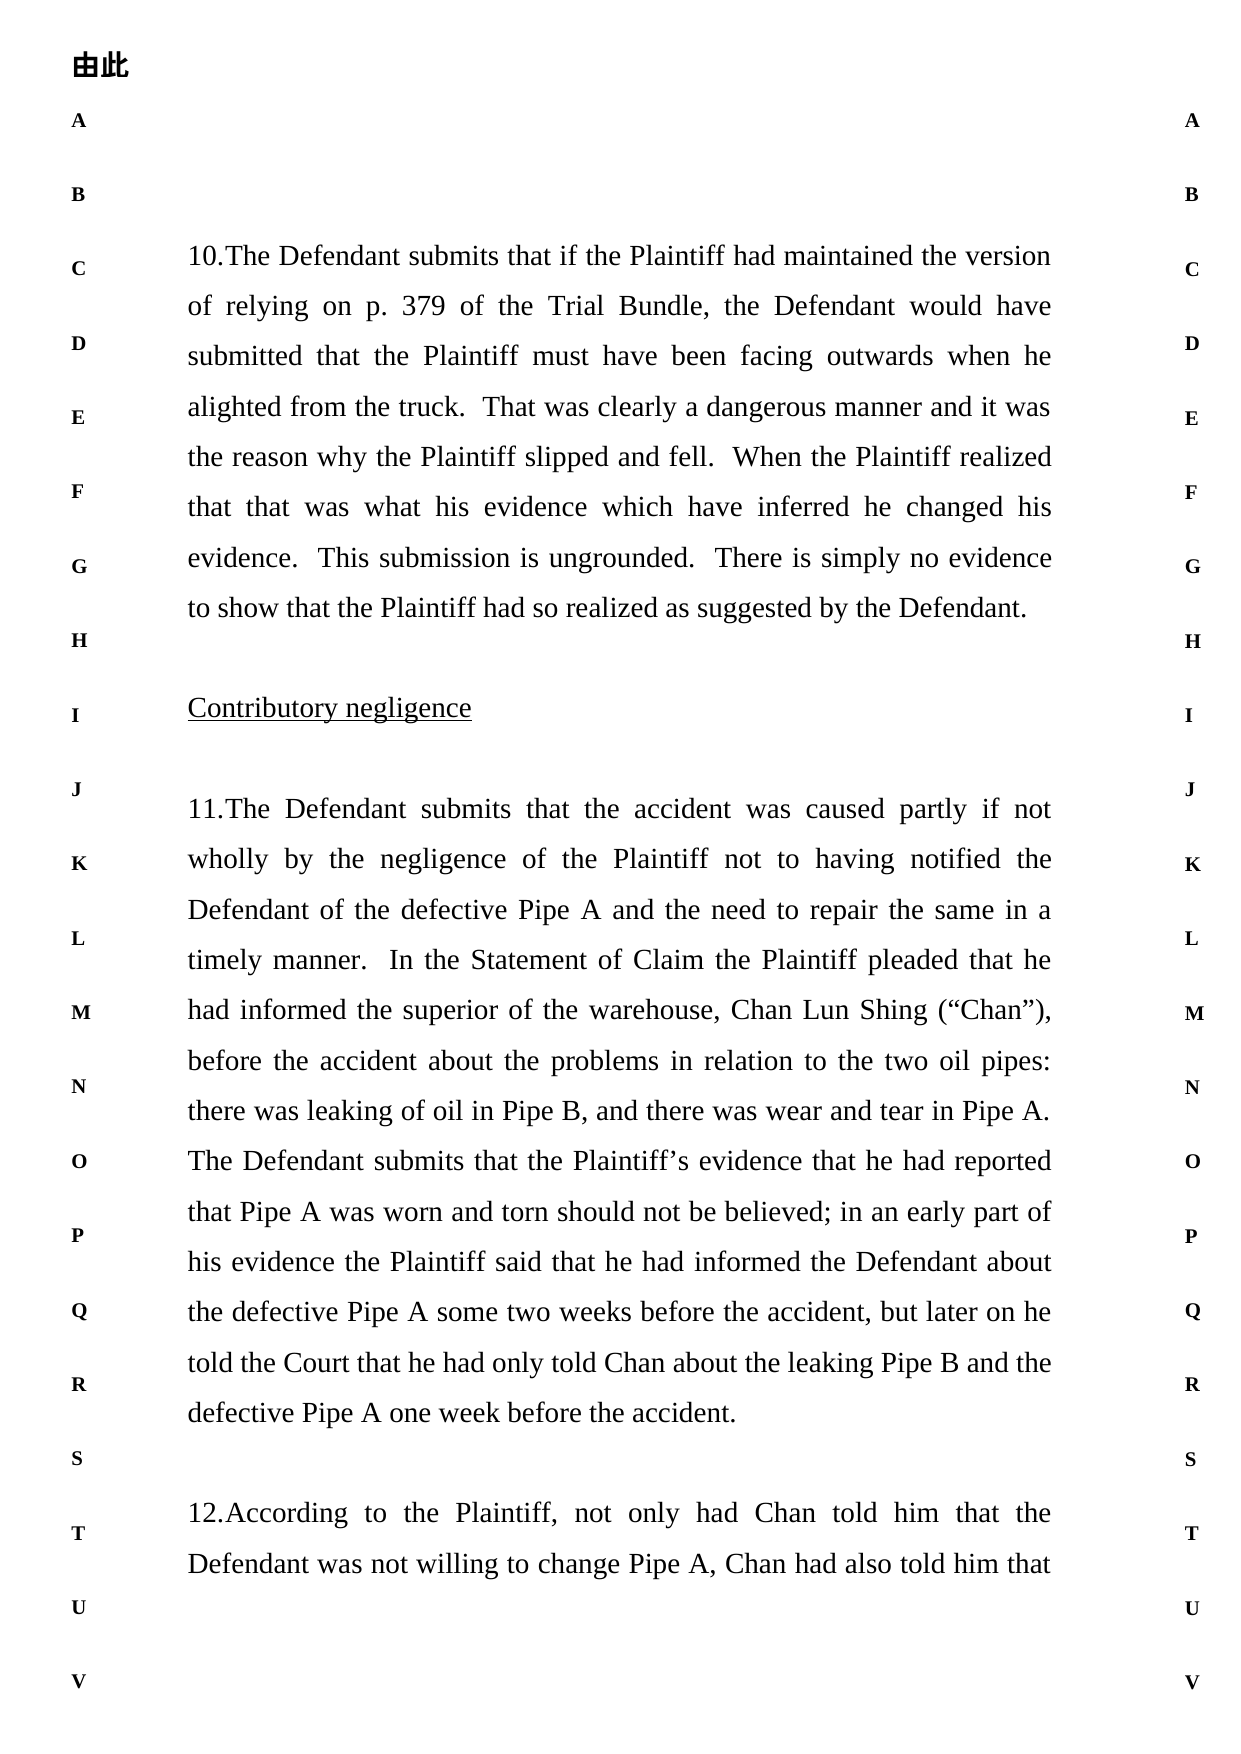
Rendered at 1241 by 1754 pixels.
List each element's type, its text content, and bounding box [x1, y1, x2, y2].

list The Defendant submits that if the Plaintiff had maintained the version of relying on p. 379 of the Trial Bundle, the Defendant would have submitted that the Plaintiff must have been facing outwards when he alighted from the truck. That was clearly a dangerous manner and it was the reason why the Plaintiff slipped and fell. When the Plaintiff realized that that was what his evidence which have inferred he changed his evidence. This submission is ungrounded. There is simply no evidence to show that the Plaintiff had so realized as suggested by the Defendant. [187, 238, 1053, 623]
list The Defendant submits that the accident was caused partly if not wholly by the negligence of the Plaintiff not to having notified the Defendant of the defective Pipe A and the need to repair the same in a timely manner. In the Statement of Claim the Plaintiff pleaded that he had informed the superior of the warehouse, Chan Lun Shing (“Chan”), before the accident about the problems in relation to the two oil pipes: there was leaking of oil in Pipe B, and there was wear and tear in Pipe A. The Defendant submits that the Plaintiff’s evidence that he had reported that Pipe A was worn and torn should not be believed; in an early part of his evidence the Plaintiff said that he had informed the Defendant about the defective Pipe A some two weeks before the accident, but later on he told the Court that he had only told Chan about the leaking Pipe B and the defective Pipe A one week before the accident. [187, 791, 1053, 1428]
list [187, 1496, 1053, 1579]
text Contributory negligence [187, 691, 1053, 724]
